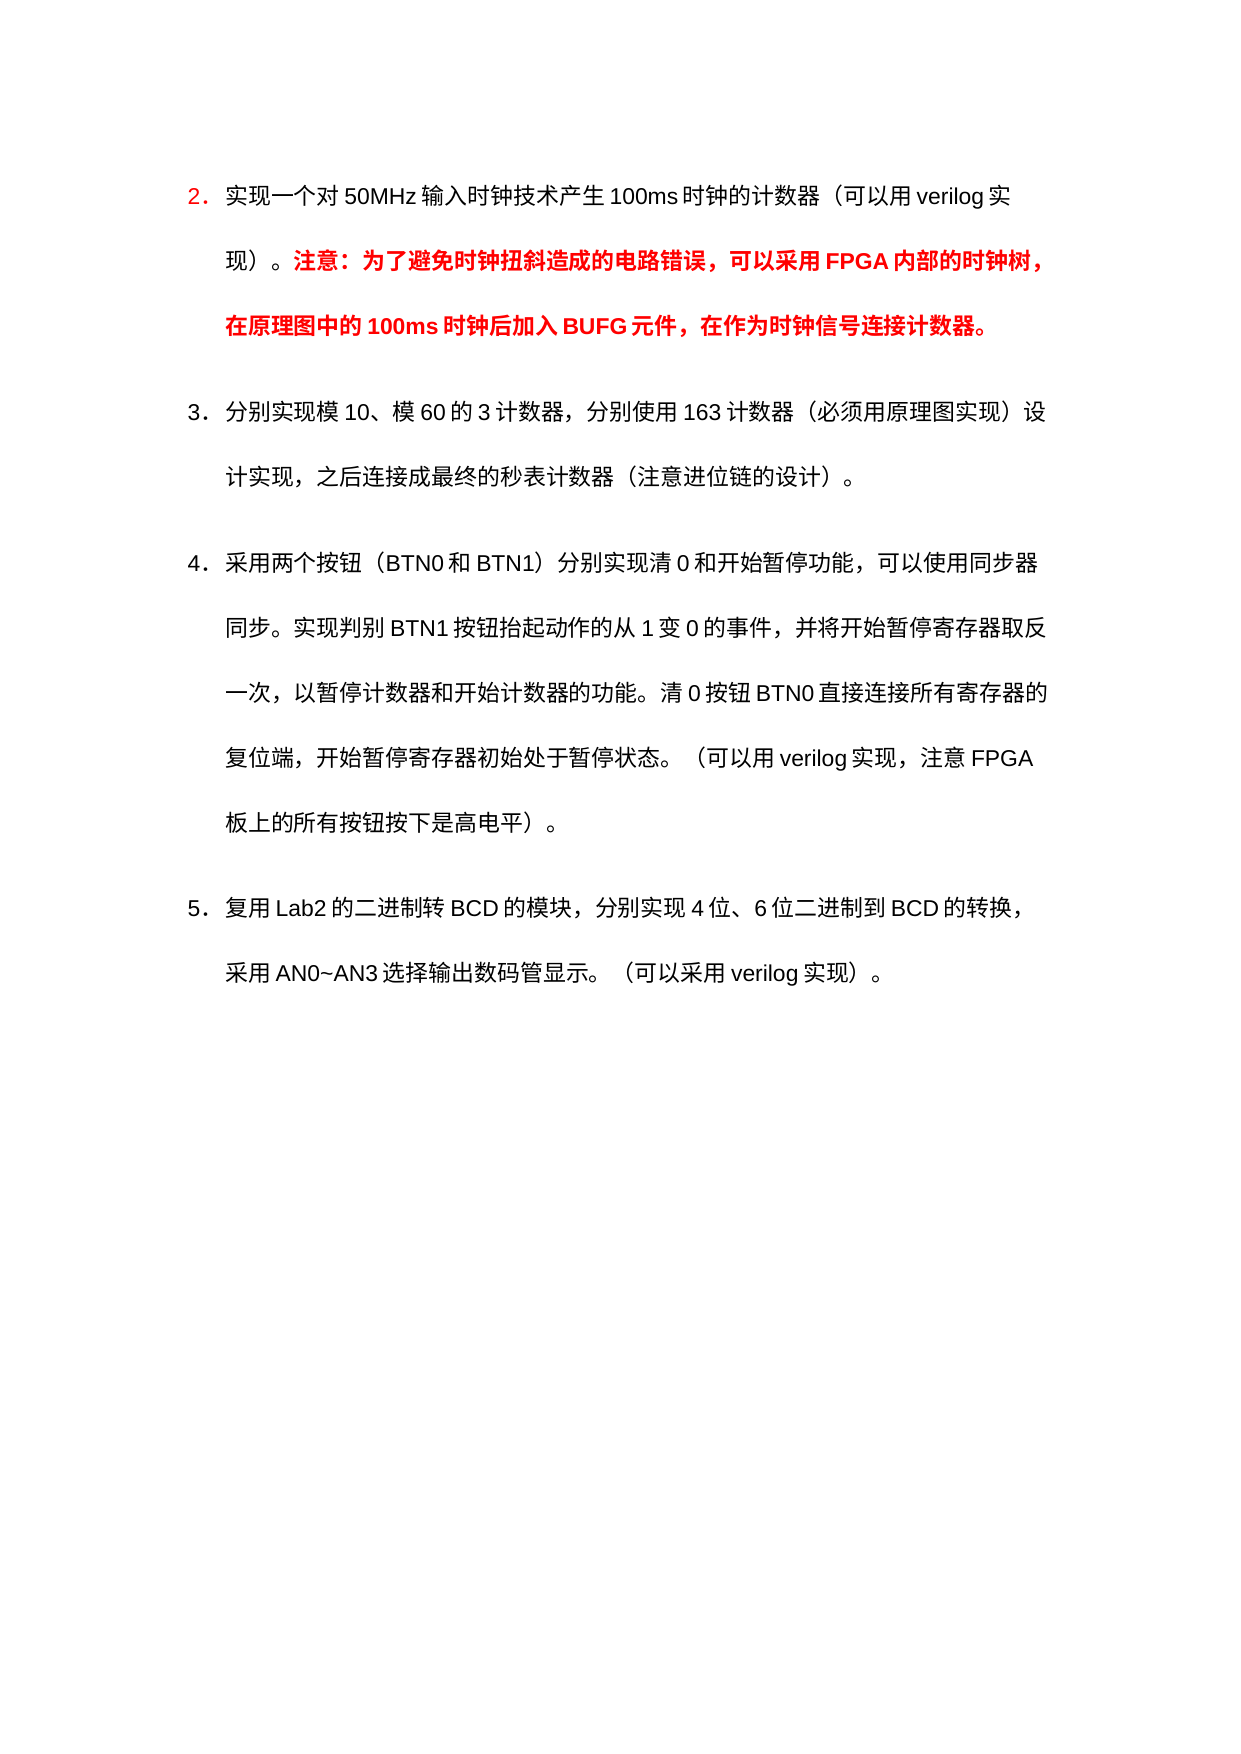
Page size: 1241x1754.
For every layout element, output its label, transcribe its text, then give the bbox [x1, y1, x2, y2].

list 采用两个按钮（BTN0和BTN1）分别实现清0和开始暂停功能，可以使用同步器同步。实现判别BTN1按钮抬起动作的从1变0的事件，并将开始暂停寄存器取反一次，以暂停计数器和开始计数器的功能。清0按钮BTN0直接连接所有寄存器的复位端，开始暂停寄存器初始处于暂停状态。（可以用verilog实现，注意FPGA板上的所有按钮按下是高电平）。 [187, 529, 1053, 854]
list 实现一个对50MHz输入时钟技术产生100ms时钟的计数器（可以用verilog实现）。注意：为了避免时钟扭斜造成的电路错误，可以采用FPGA内部的时钟树，在原理图中的100ms时钟后加入BUFG元件，在作为时钟信号连接计数器。 [187, 162, 1053, 357]
list 分别实现模10、模60的3计数器，分别使用163计数器（必须用原理图实现）设计实现，之后连接成最终的秒表计数器（注意进位链的设计）。 [187, 378, 1053, 508]
list 复用Lab2的二进制转BCD的模块，分别实现4位、6位二进制到BCD的转换，采用AN0~AN3选择输出数码管显示。（可以采用verilog实现）。 [187, 874, 1053, 1004]
